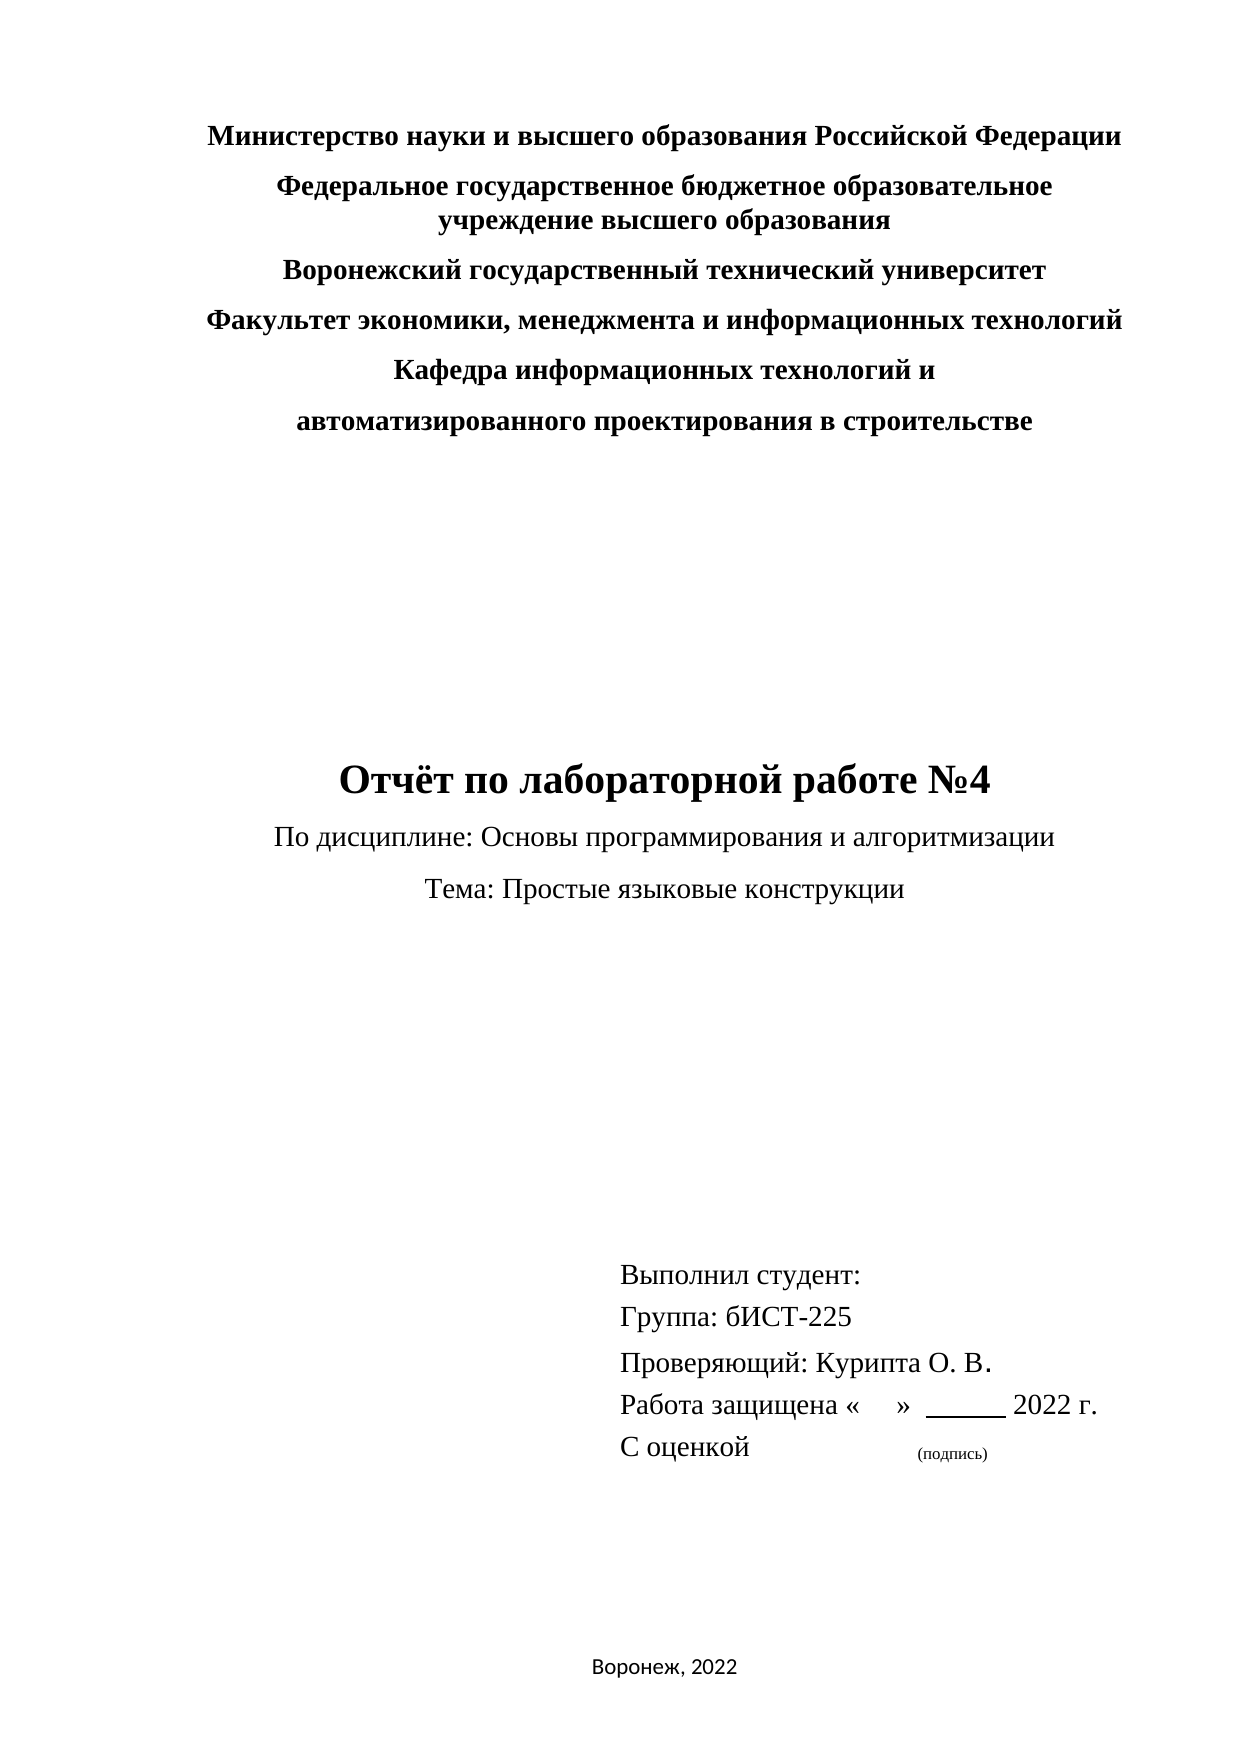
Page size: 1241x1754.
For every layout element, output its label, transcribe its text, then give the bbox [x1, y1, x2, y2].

text По дисциплине: Основы программирования и алгоритмизации [177, 819, 1152, 852]
text Факультет экономики, менеджмента и информационных технологий [177, 302, 1152, 336]
text автоматизированного проектирования в строительстве [177, 403, 1152, 436]
text Группа: бИСТ-225 [546, 1299, 1152, 1332]
text Тема: Простые языковые конструкции [177, 872, 1152, 905]
text Федеральное государственное бюджетное образовательное учреждение высшего образования [177, 168, 1152, 235]
text Воронежский государственный технический университет [177, 252, 1152, 286]
text С оценкой (подпись) [546, 1429, 1152, 1463]
text Выполнил студент: [620, 1257, 1152, 1290]
text Проверяющий: Курипта О. В. [546, 1341, 1152, 1379]
text Работа защищена « » 2022 г. [546, 1387, 1152, 1421]
text Отчёт по лабораторной работе №4 [177, 754, 1152, 802]
text Кафедра информационных технологий и [177, 352, 1152, 386]
text Министерство науки и высшего образования Российской Федерации [177, 118, 1152, 152]
